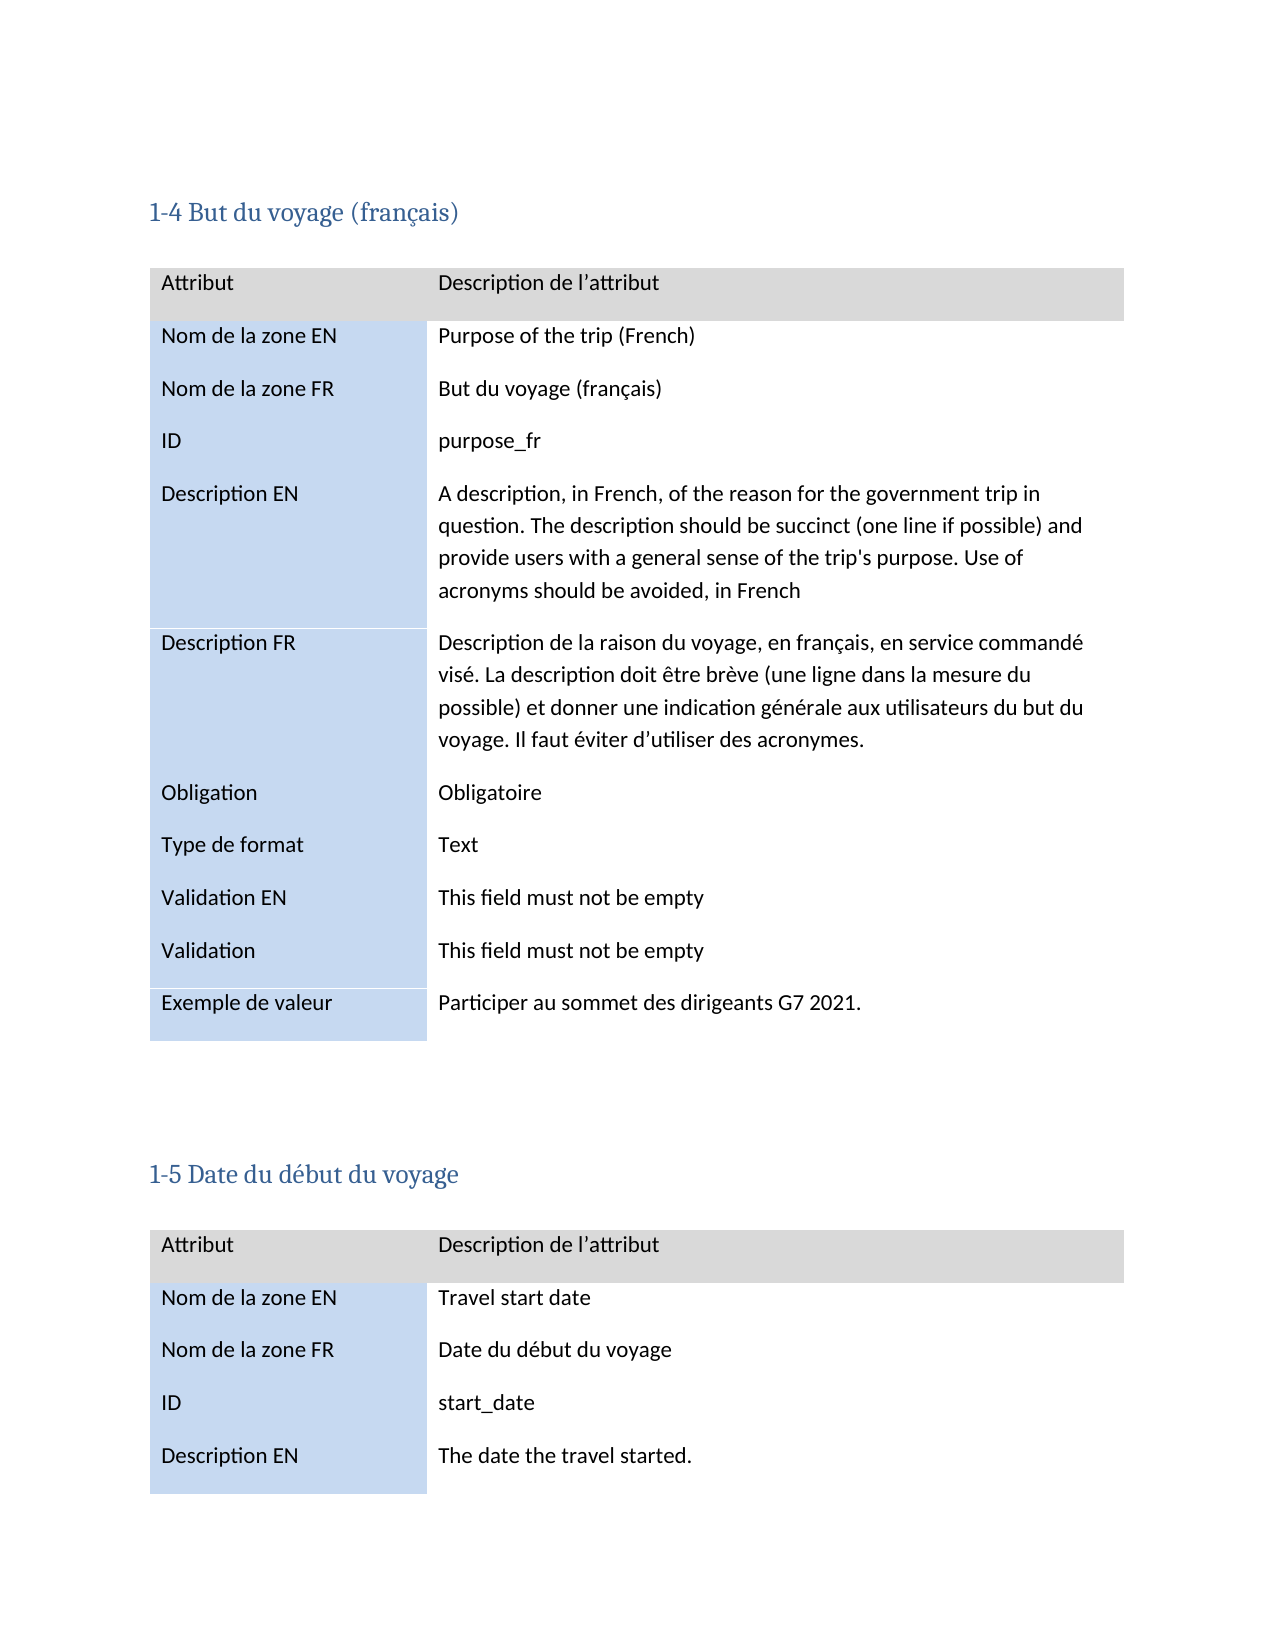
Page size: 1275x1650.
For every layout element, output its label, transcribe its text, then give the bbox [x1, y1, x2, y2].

table_cell Validation [150, 936, 427, 988]
table_cell Description EN [150, 479, 427, 628]
table_cell ID [150, 1388, 427, 1441]
table_cell Description de la raison du voyage, en français, en service commandé visé. La description doit être brève (une ligne dans la mesure du possible) et donner une indication générale aux utilisateurs du but du voyage. Il faut éviter d’utiliser des acronymes. [427, 629, 1124, 778]
table_cell Validation EN [150, 883, 427, 936]
table_cell Date du début du voyage [427, 1336, 1124, 1388]
subtitle 1-4 But du voyage (français) [150, 197, 1228, 264]
table_cell Obligatoire [427, 778, 1124, 830]
table_cell Nom de la zone FR [150, 1336, 427, 1388]
table_cell This field must not be empty [427, 936, 1124, 988]
table_cell A description, in French, of the reason for the government trip in question. The description should be succinct (one line if possible) and provide users with a general sense of the trip's purpose. Use of acronyms should be avoided, in French [427, 479, 1124, 628]
table_cell Description EN [150, 1441, 427, 1494]
table_cell Travel start date [427, 1283, 1124, 1336]
table_cell This field must not be empty [427, 883, 1124, 936]
table_cell Description FR [150, 629, 427, 778]
table_cell ID [150, 426, 427, 479]
subtitle 1-5 Date du début du voyage [150, 1159, 1228, 1226]
table_cell Nom de la zone EN [150, 321, 427, 374]
table_cell Purpose of the trip (French) [427, 321, 1124, 374]
table_cell Nom de la zone EN [150, 1283, 427, 1336]
table_cell But du voyage (français) [427, 374, 1124, 426]
table_cell purpose_fr [427, 426, 1124, 479]
table_cell Participer au sommet des dirigeants G7 2021. [427, 989, 1124, 1041]
table_cell Exemple de valeur [150, 989, 427, 1041]
table_cell Type de format [150, 830, 427, 883]
table_cell The date the travel started. [427, 1441, 1124, 1494]
table_cell start_date [427, 1388, 1124, 1441]
table_cell Nom de la zone FR [150, 374, 427, 426]
table_cell Text [427, 830, 1124, 883]
table_cell Obligation [150, 778, 427, 830]
table_header Description de l’attribut [427, 1230, 1124, 1283]
table_header Attribut [150, 268, 427, 321]
table_header Description de l’attribut [427, 268, 1124, 321]
table_header Attribut [150, 1230, 427, 1283]
